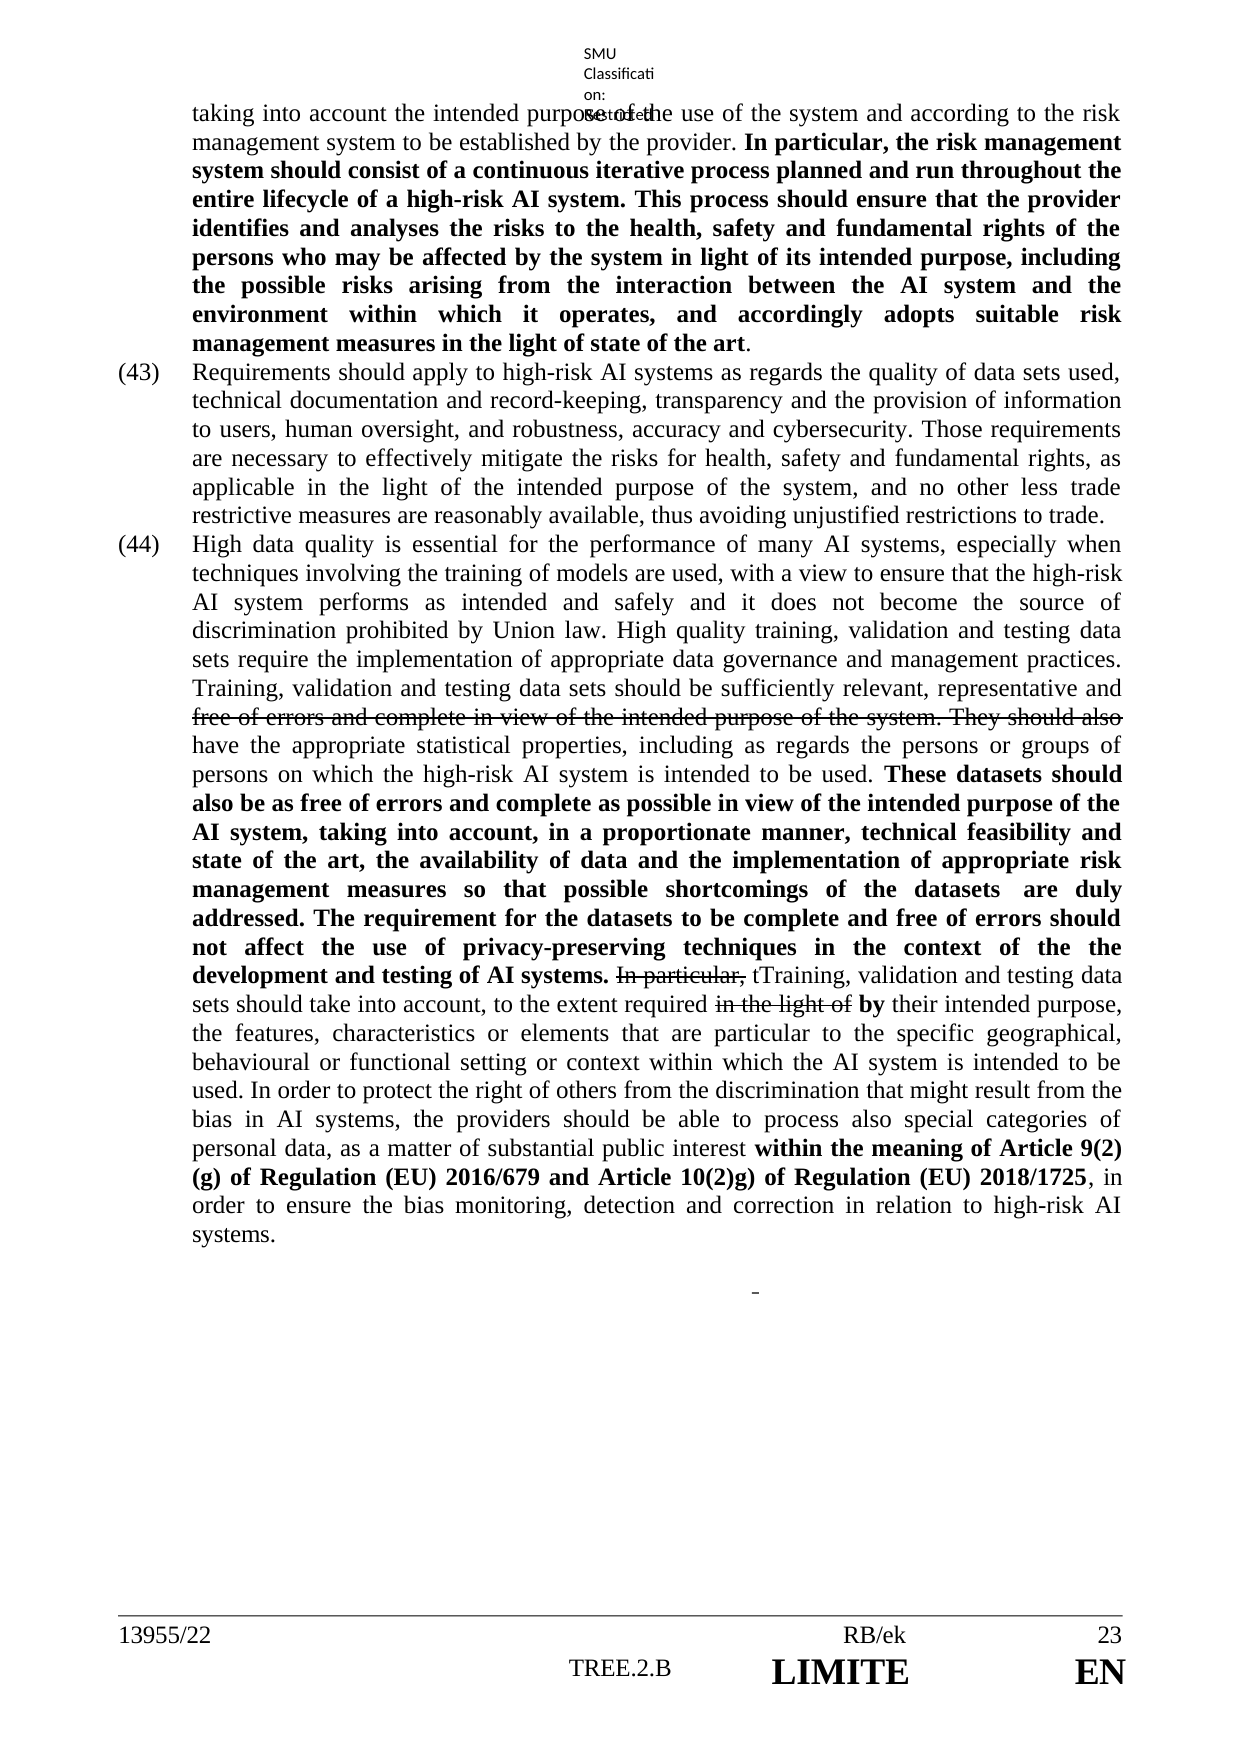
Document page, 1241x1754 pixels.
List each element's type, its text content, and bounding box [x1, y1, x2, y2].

list High data quality is essential for the performance of many AI systems, especially when techniques involving the training of models are used, with a view to ensure that the high-risk AI system performs as intended and safely and it does not become the source of discrimination prohibited by Union law. High quality training, validation and testing data sets require the implementation of appropriate data governance and management practices. Training, validation and testing data sets should be sufficiently relevant, representative and free of errors and complete in view of the intended purpose of the system. They should also have the appropriate statistical properties, including as regards the persons or groups of persons on which the high-risk AI system is intended to be used. These datasets should also be as free of errors and complete as possible in view of the intended purpose of the AI system, taking into account, in a proportionate manner, technical feasibility and state of the art, the availability of data and the implementation of appropriate risk management measures so that possible shortcomings of the datasets are duly addressed. The requirement for the datasets to be complete and free of errors should not affect the use of privacy-preserving techniques in the context of the the development and testing of AI systems. In particular, tTraining, validation and testing data sets should take into account, to the extent required in the light of by their intended purpose, the features, characteristics or elements that are particular to the specific geographical, behavioural or functional setting or context within which the AI system is intended to be used. In order to protect the right of others from the discrimination that might result from the bias in AI systems, the providers should be able to process also special categories of personal data, as a matter of substantial public interest within the meaning of Article 9(2)(g) of Regulation (EU) 2016/679 and Article 10(2)g) of Regulation (EU) 2018/1725, in order to ensure the bias monitoring, detection and correction in relation to high-risk AI systems. [118, 529, 1122, 1248]
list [118, 98, 1122, 357]
list Requirements should apply to high-risk AI systems as regards the quality of data sets used, technical documentation and record-keeping, transparency and the provision of information to users, human oversight, and robustness, accuracy and cybersecurity. Those requirements are necessary to effectively mitigate the risks for health, safety and fundamental rights, as applicable in the light of the intended purpose of the system, and no other less trade restrictive measures are reasonably available, thus avoiding unjustified restrictions to trade. [118, 357, 1122, 529]
